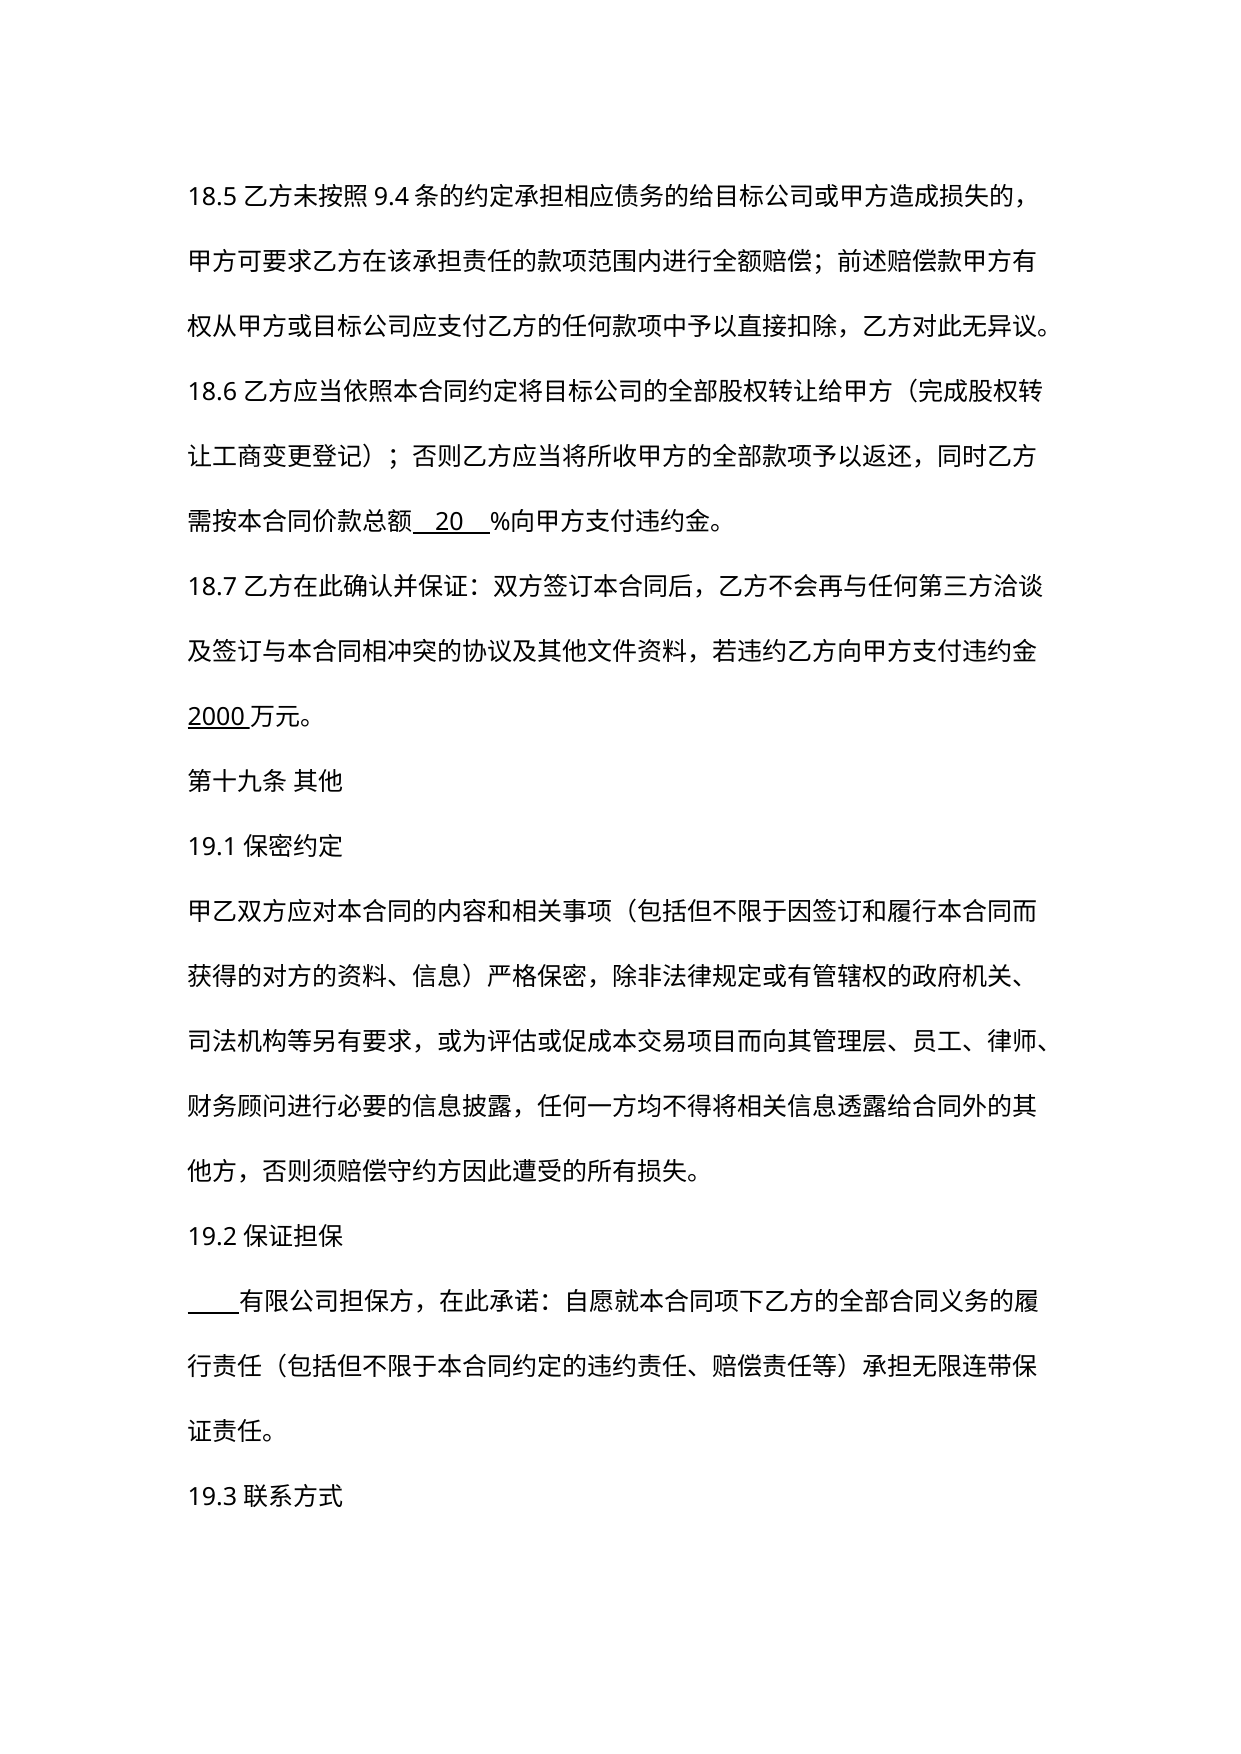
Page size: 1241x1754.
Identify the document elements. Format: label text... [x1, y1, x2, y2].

text 19.2 保证担保 [187, 1202, 1053, 1267]
text 19.3 联系方式 [187, 1462, 1053, 1527]
text 甲乙双方应对本合同的内容和相关事项（包括但不限于因签订和履行本合同而获得的对方的资料、信息）严格保密，除非法律规定或有管辖权的政府机关、司法机构等另有要求，或为评估或促成本交易项目而向其管理层、员工、律师、财务顾问进行必要的信息披露，任何一方均不得将相关信息透露给合同外的其他方，否则须赔偿守约方因此遭受的所有损失。 [187, 877, 1053, 1202]
text 18.6 乙方应当依照本合同约定将目标公司的全部股权转让给甲方（完成股权转让工商变更登记）；否则乙方应当将所收甲方的全部款项予以返还，同时乙方需按本合同价款总额 20 %向甲方支付违约金。 [187, 357, 1053, 552]
text 19.1 保密约定 [187, 812, 1053, 877]
text 第十九条 其他 [187, 747, 1053, 812]
text 18.5 乙方未按照9.4条的约定承担相应债务的给目标公司或甲方造成损失的，甲方可要求乙方在该承担责任的款项范围内进行全额赔偿；前述赔偿款甲方有权从甲方或目标公司应支付乙方的任何款项中予以直接扣除，乙方对此无异议。 [187, 162, 1053, 357]
text 有限公司担保方，在此承诺：自愿就本合同项下乙方的全部合同义务的履行责任（包括但不限于本合同约定的违约责任、赔偿责任等）承担无限连带保证责任。 [187, 1267, 1053, 1462]
text 18.7 乙方在此确认并保证：双方签订本合同后，乙方不会再与任何第三方洽谈及签订与本合同相冲突的协议及其他文件资料，若违约乙方向甲方支付违约金2000万元。 [187, 552, 1053, 747]
